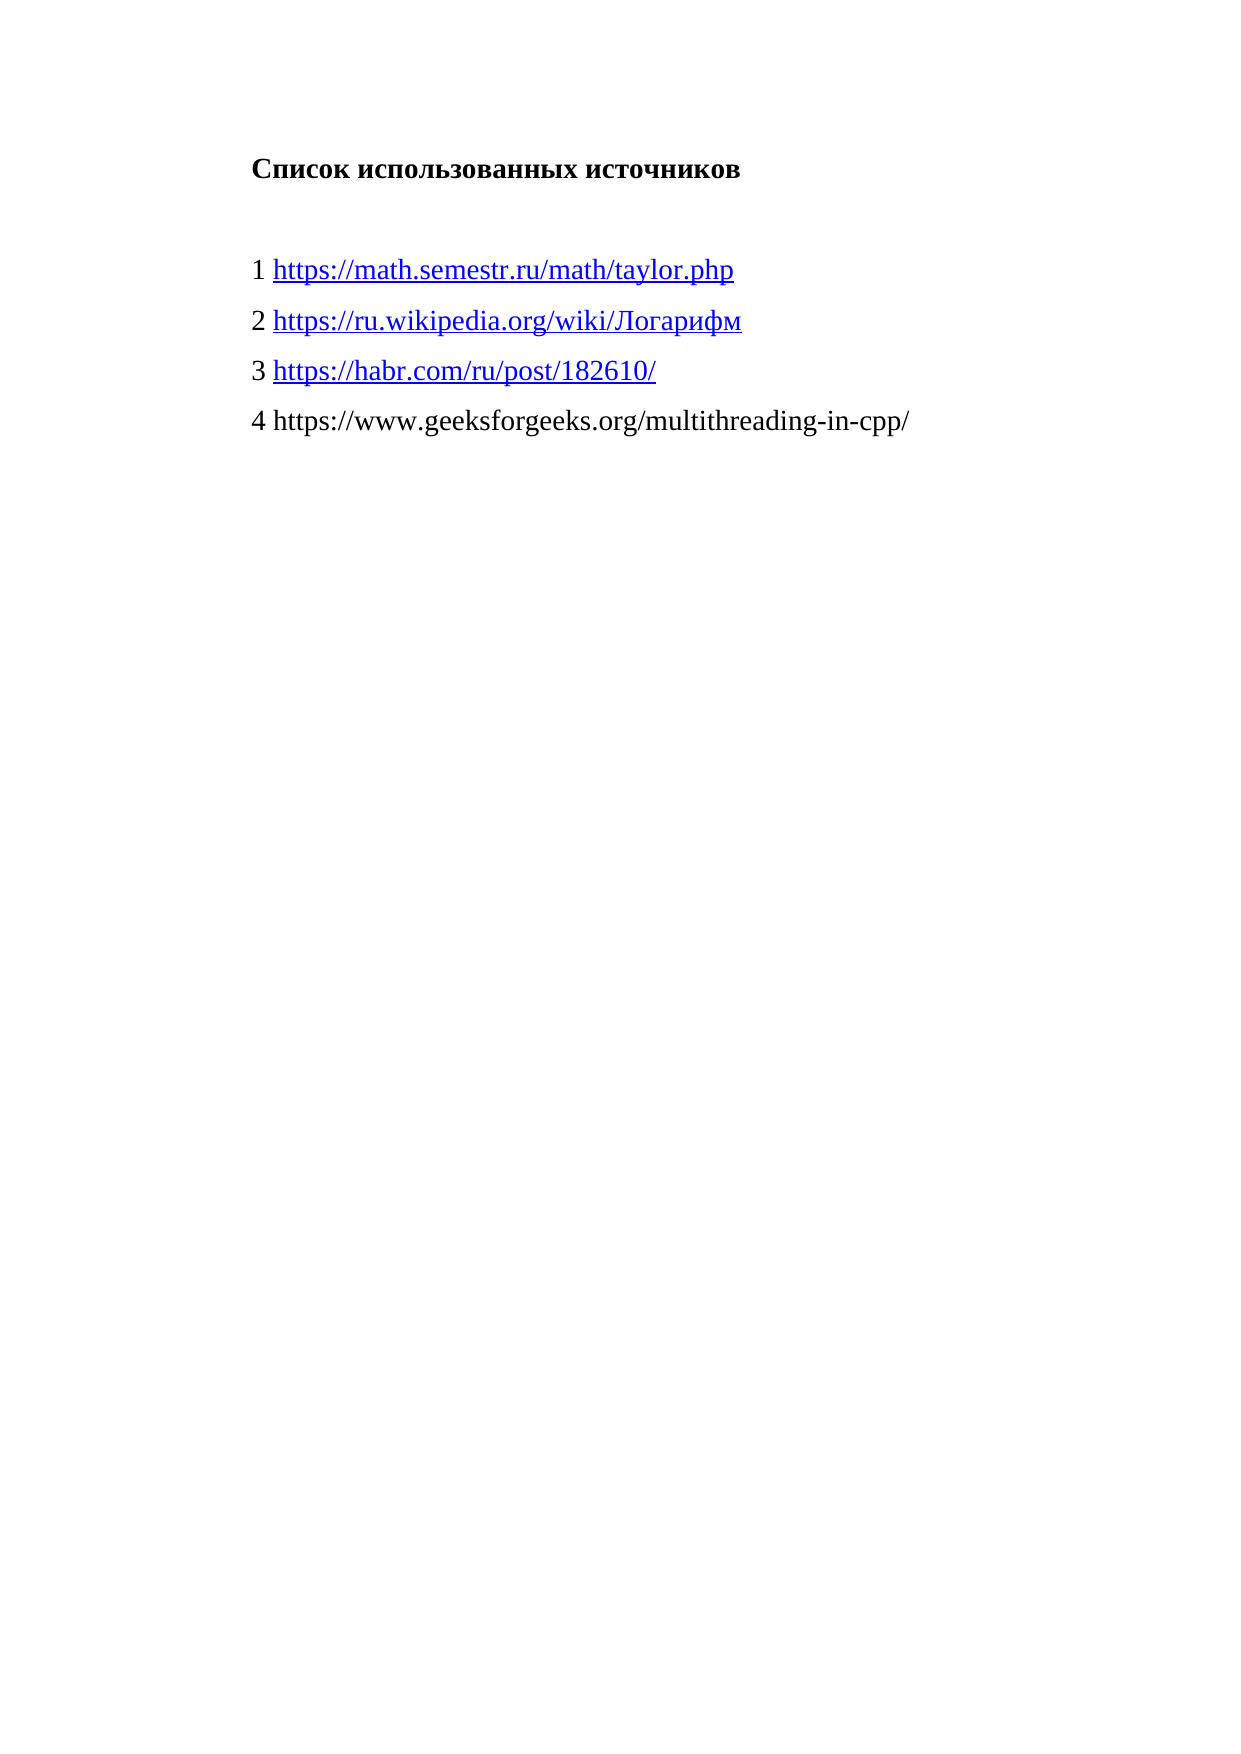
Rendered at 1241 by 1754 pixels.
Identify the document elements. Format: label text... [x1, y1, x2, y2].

text 1 https://math.semestr.ru/math/taylor.php [177, 252, 1152, 286]
text 3 https://habr.com/ru/post/182610/ [177, 353, 1152, 386]
text 4 https://www.geeksforgeeks.org/multithreading-in-cpp/ [177, 403, 1152, 437]
text 2 https://ru.wikipedia.org/wiki/Логарифм [177, 303, 1152, 336]
text Список использованных источников [177, 152, 1152, 185]
